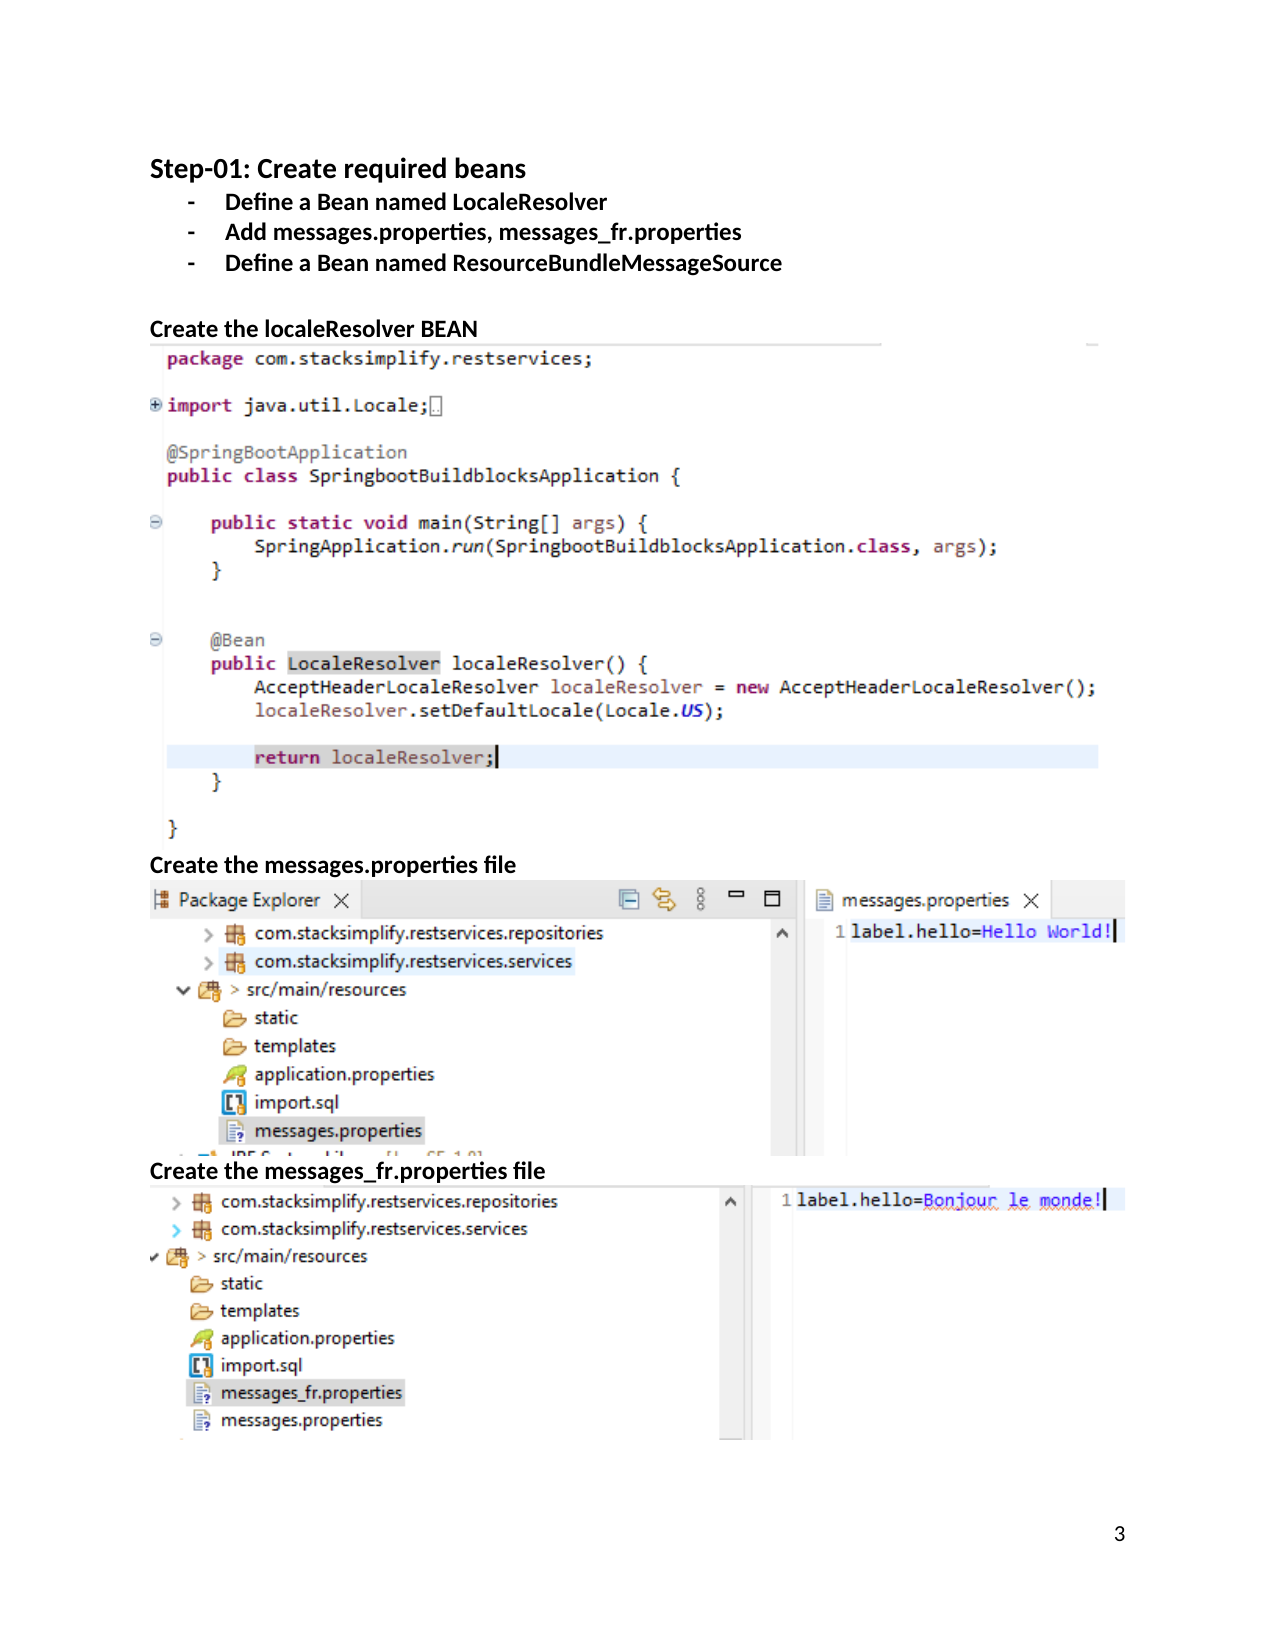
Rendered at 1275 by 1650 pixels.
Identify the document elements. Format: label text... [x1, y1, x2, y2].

text Create the localeResolver BEAN [150, 313, 1125, 343]
list Define a Bean named ResourceBundleMessageSource [187, 247, 1125, 277]
picture [150, 880, 1125, 1156]
text Create the messages_fr.properties file [150, 1156, 1125, 1185]
picture [150, 343, 1099, 850]
text Step-01: Create required beans [150, 150, 1125, 186]
list Add messages.properties, messages_fr.properties [187, 216, 1125, 247]
picture [150, 1185, 1125, 1440]
text Create the messages.properties file [150, 849, 1125, 880]
list Define a Bean named LocaleResolver [187, 186, 1125, 216]
